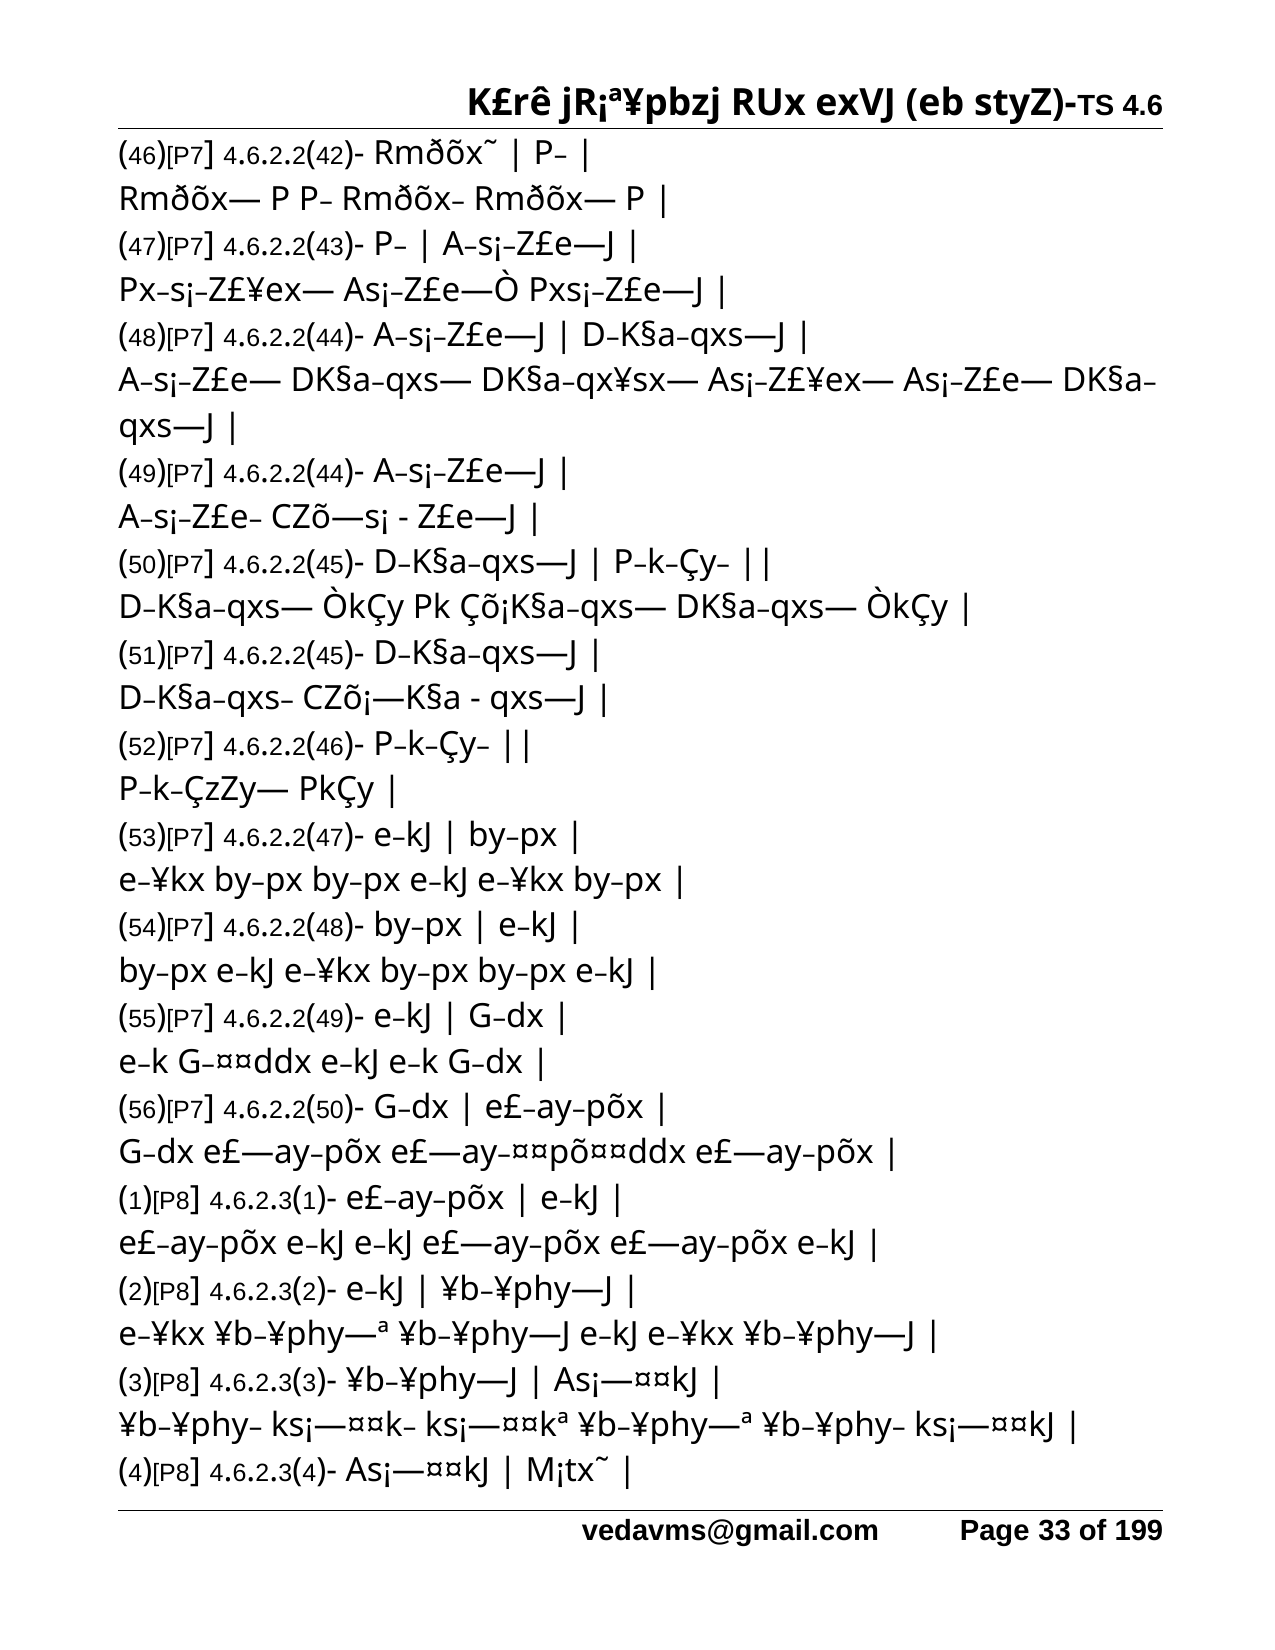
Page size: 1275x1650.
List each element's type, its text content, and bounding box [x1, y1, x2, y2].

text (2)[P8] 4.6.2.3(2)- e–kJ | ¥b–¥phy—J | [118, 1264, 1163, 1310]
text Px–s¡–Z£¥ex— As¡–Z£e—Ò Pxs¡–Z£e—J | [118, 265, 1163, 311]
text G–dx e£—ay–põx e£—ay–¤¤põ¤¤ddx e£—ay–põx | [118, 1128, 1163, 1174]
text e£–ay–põx e–kJ e–kJ e£—ay–põx e£—ay–põx e–kJ | [118, 1219, 1163, 1264]
text Rmðõx— P P– Rmðõx– Rmðõx— P | [118, 174, 1163, 220]
text (52)[P7] 4.6.2.2(46)- P–k–Çy– || [118, 719, 1163, 765]
text P–k–ÇzZy— PkÇy | [118, 765, 1163, 810]
text (1)[P8] 4.6.2.3(1)- e£–ay–põx | e–kJ | [118, 1174, 1163, 1219]
text e–¥kx ¥b–¥phy—ª ¥b–¥phy—J e–kJ e–¥kx ¥b–¥phy—J | [118, 1310, 1163, 1355]
text e–¥kx by–px by–px e–kJ e–¥kx by–px | [118, 856, 1163, 901]
text A–s¡–Z£e– CZõ—s¡ - Z£e—J | [118, 492, 1163, 538]
text A–s¡–Z£e— DK§a–qxs— DK§a–qx¥sx— As¡–Z£¥ex— As¡–Z£e— DK§a–qxs—J | [118, 356, 1196, 447]
text (3)[P8] 4.6.2.3(3)- ¥b–¥phy—J | As¡—¤¤kJ | [118, 1355, 1163, 1401]
text (48)[P7] 4.6.2.2(44)- A–s¡–Z£e—J | D–K§a–qxs—J | [118, 311, 1163, 356]
text by–px e–kJ e–¥kx by–px by–px e–kJ | [118, 947, 1163, 992]
text (47)[P7] 4.6.2.2(43)- P– | A–s¡–Z£e—J | [118, 220, 1163, 265]
text D–K§a–qxs– CZõ¡—K§a - qxs—J | [118, 674, 1163, 719]
text (56)[P7] 4.6.2.2(50)- G–dx | e£–ay–põx | [118, 1083, 1163, 1128]
text (53)[P7] 4.6.2.2(47)- e–kJ | by–px | [118, 810, 1163, 856]
text (54)[P7] 4.6.2.2(48)- by–px | e–kJ | [118, 901, 1163, 947]
text e–k G–¤¤ddx e–kJ e–k G–dx | [118, 1037, 1163, 1083]
text (4)[P8] 4.6.2.3(4)- As¡—¤¤kJ | M¡tx˜ | [118, 1446, 1163, 1492]
text ¥b–¥phy– ks¡—¤¤k– ks¡—¤¤kª ¥b–¥phy—ª ¥b–¥phy– ks¡—¤¤kJ | [118, 1401, 1163, 1446]
text (49)[P7] 4.6.2.2(44)- A–s¡–Z£e—J | [118, 447, 1163, 492]
text (50)[P7] 4.6.2.2(45)- D–K§a–qxs—J | P–k–Çy– || [118, 538, 1163, 583]
text (51)[P7] 4.6.2.2(45)- D–K§a–qxs—J | [118, 629, 1163, 674]
text (55)[P7] 4.6.2.2(49)- e–kJ | G–dx | [118, 992, 1163, 1037]
text D–K§a–qxs— ÒkÇy Pk Çõ¡K§a–qxs— DK§a–qxs— ÒkÇy | [118, 583, 1163, 629]
text (46)[P7] 4.6.2.2(42)- Rmðõx˜ | P– | [118, 129, 1163, 174]
